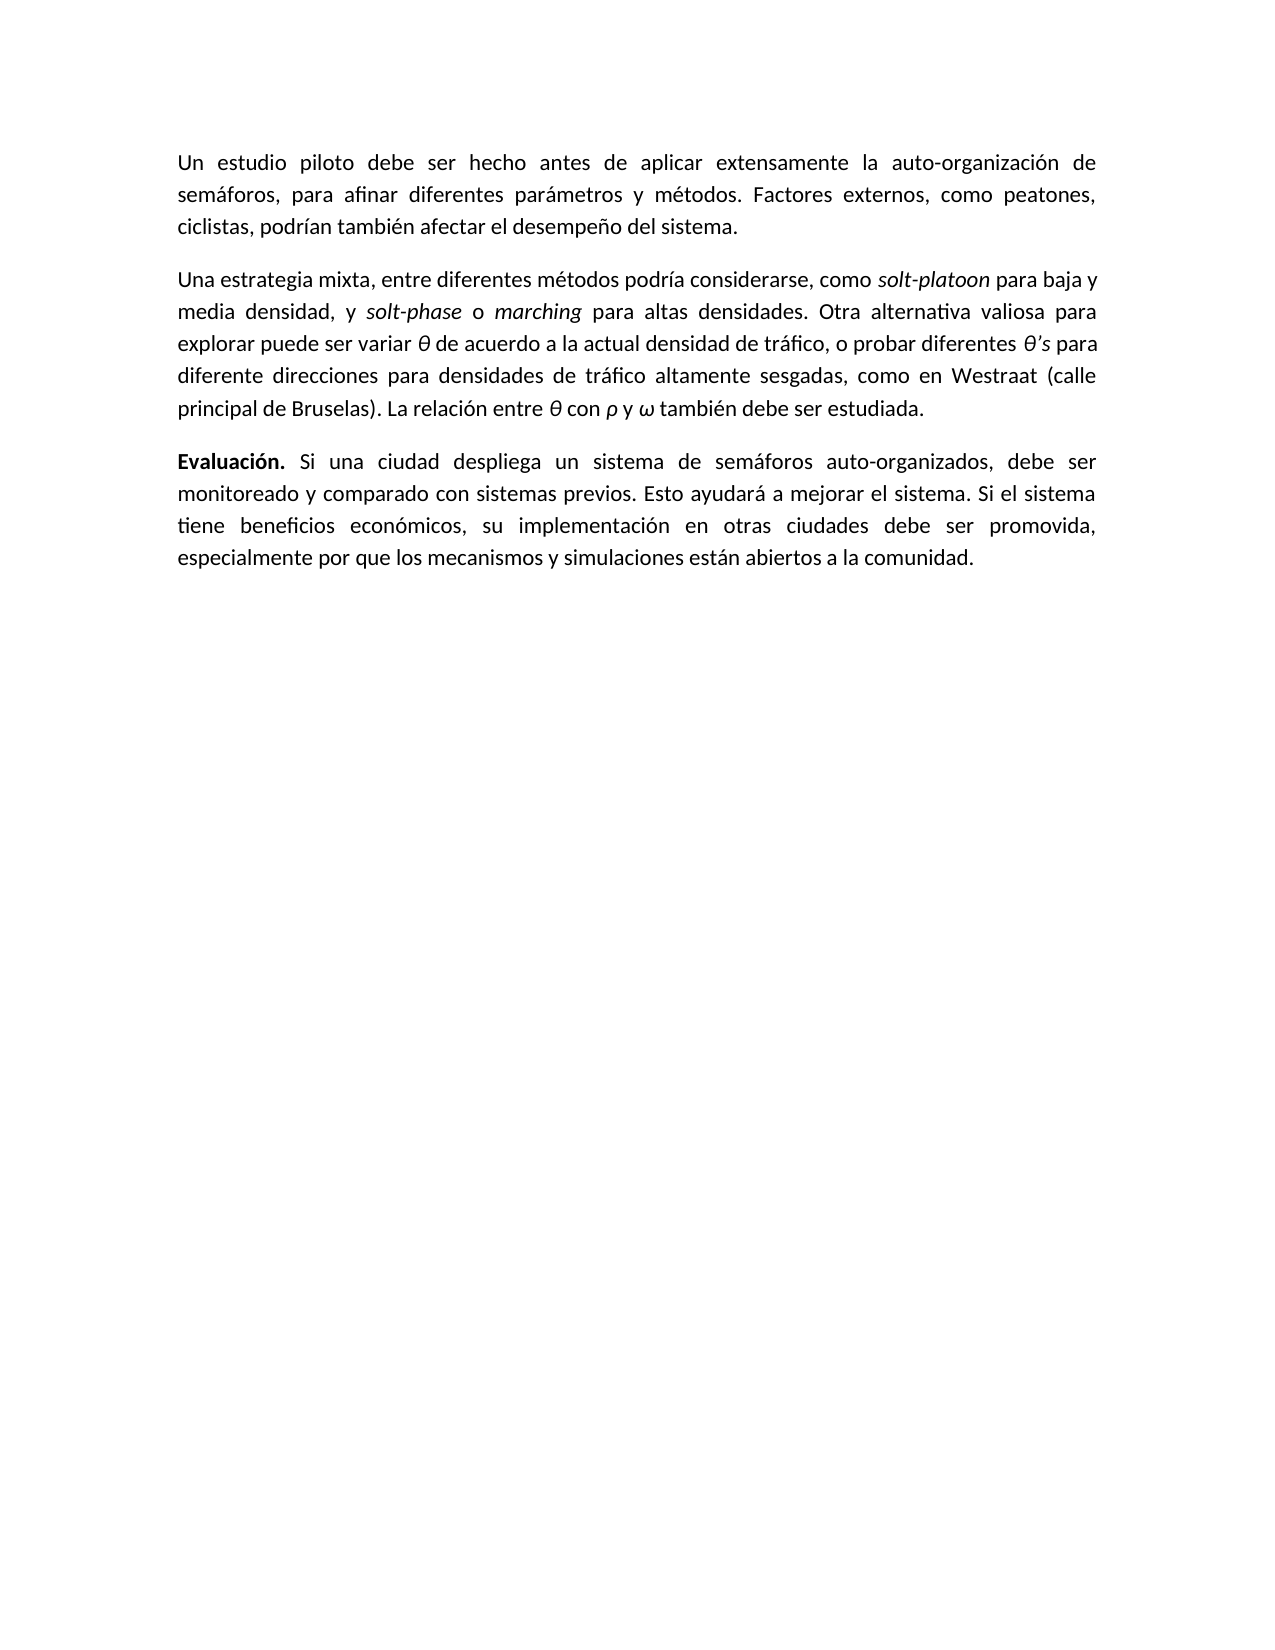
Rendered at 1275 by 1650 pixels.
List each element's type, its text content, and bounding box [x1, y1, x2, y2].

text Un estudio piloto debe ser hecho antes de aplicar extensamente la auto-organización de semáforos, para afinar diferentes parámetros y métodos. Factores externos, como peatones, ciclistas, podrían también afectar el desempeño del sistema. [177, 148, 1098, 240]
text Evaluación. Si una ciudad despliega un sistema de semáforos auto-organizados, debe ser monitoreado y comparado con sistemas previos. Esto ayudará a mejorar el sistema. Si el sistema tiene beneficios económicos, su implementación en otras ciudades debe ser promovida, especialmente por que los mecanismos y simulaciones están abiertos a la comunidad. [177, 447, 1098, 571]
text Una estrategia mixta, entre diferentes métodos podría considerarse, como solt-platoon para baja y media densidad, y solt-phase o marching para altas densidades. Otra alternativa valiosa para explorar puede ser variar θ de acuerdo a la actual densidad de tráfico, o probar diferentes θ’s para diferente direcciones para densidades de tráfico altamente sesgadas, como en Westraat (calle principal de Bruselas). La relación entre θ con ρ y ω también debe ser estudiada. [177, 265, 1098, 422]
